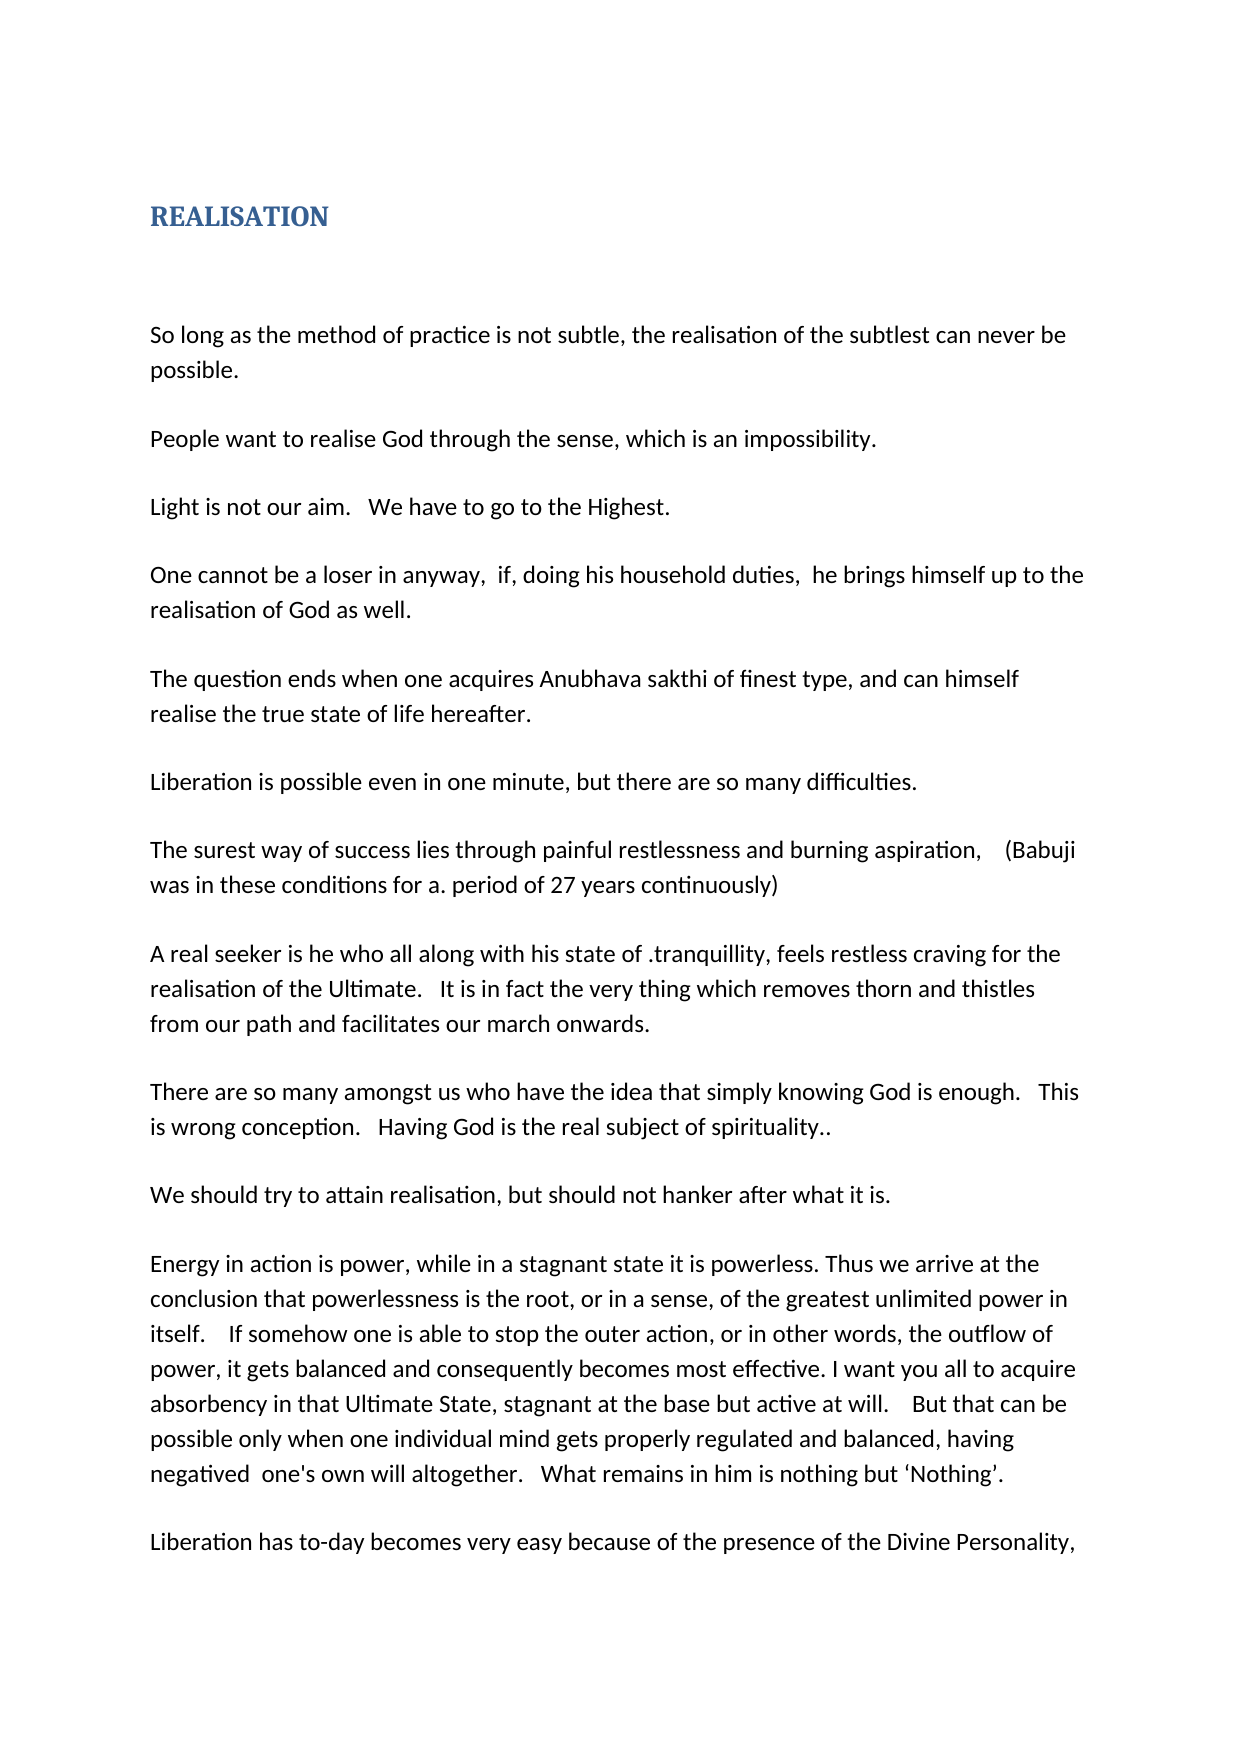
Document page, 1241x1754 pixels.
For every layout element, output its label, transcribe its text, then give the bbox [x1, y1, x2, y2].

text Liberation is possible even in one minute, but there are so many difficulties. [150, 766, 1090, 797]
text The surest way of success lies through painful restlessness and burning aspiration, (Babuji was in these conditions for a. period of 27 years continuously) [150, 834, 1090, 900]
subtitle REALISATION [150, 200, 1090, 233]
text So long as the method of practice is not subtle, the realisation of the subtlest can never be possible. [150, 319, 1090, 385]
text The question ends when one acquires Anubhava sakthi of finest type, and can himself realise the true state of life hereafter. [150, 663, 1090, 728]
text Energy in action is power, while in a stagnant state it is powerless. Thus we arrive at the conclusion that powerlessness is the root, or in a sense, of the greatest unlimited power in itself. If somehow one is able to stop the outer action, or in other words, the outflow of power, it gets balanced and consequently becomes most effective. I want you all to acquire absorbency in that Ultimate State, stagnant at the base but active at will. But that can be possible only when one individual mind gets properly regulated and balanced, having negatived one's own will altogether. What remains in him is nothing but ‘Nothing’. [150, 1248, 1090, 1488]
text Liberation has to-day becomes very easy because of the presence of the Divine Personality, [150, 1526, 1090, 1557]
text Light is not our aim. We have to go to the Highest. [150, 491, 1090, 522]
text A real seeker is he who all along with his state of .tranquillity, feels restless craving for the realisation of the Ultimate. It is in fact the very thing which removes thorn and thistles from our path and facilitates our march onwards. [150, 938, 1090, 1038]
text People want to realise God through the sense, which is an impossibility. [150, 423, 1090, 453]
text We should try to attain realisation, but should not hanker after what it is. [150, 1179, 1090, 1210]
text There are so many amongst us who have the idea that simply knowing God is enough. This is wrong conception. Having God is the real subject of spirituality.. [150, 1076, 1090, 1142]
text One cannot be a loser in anyway, if, doing his household duties, he brings himself up to the realisation of God as well. [150, 559, 1090, 625]
